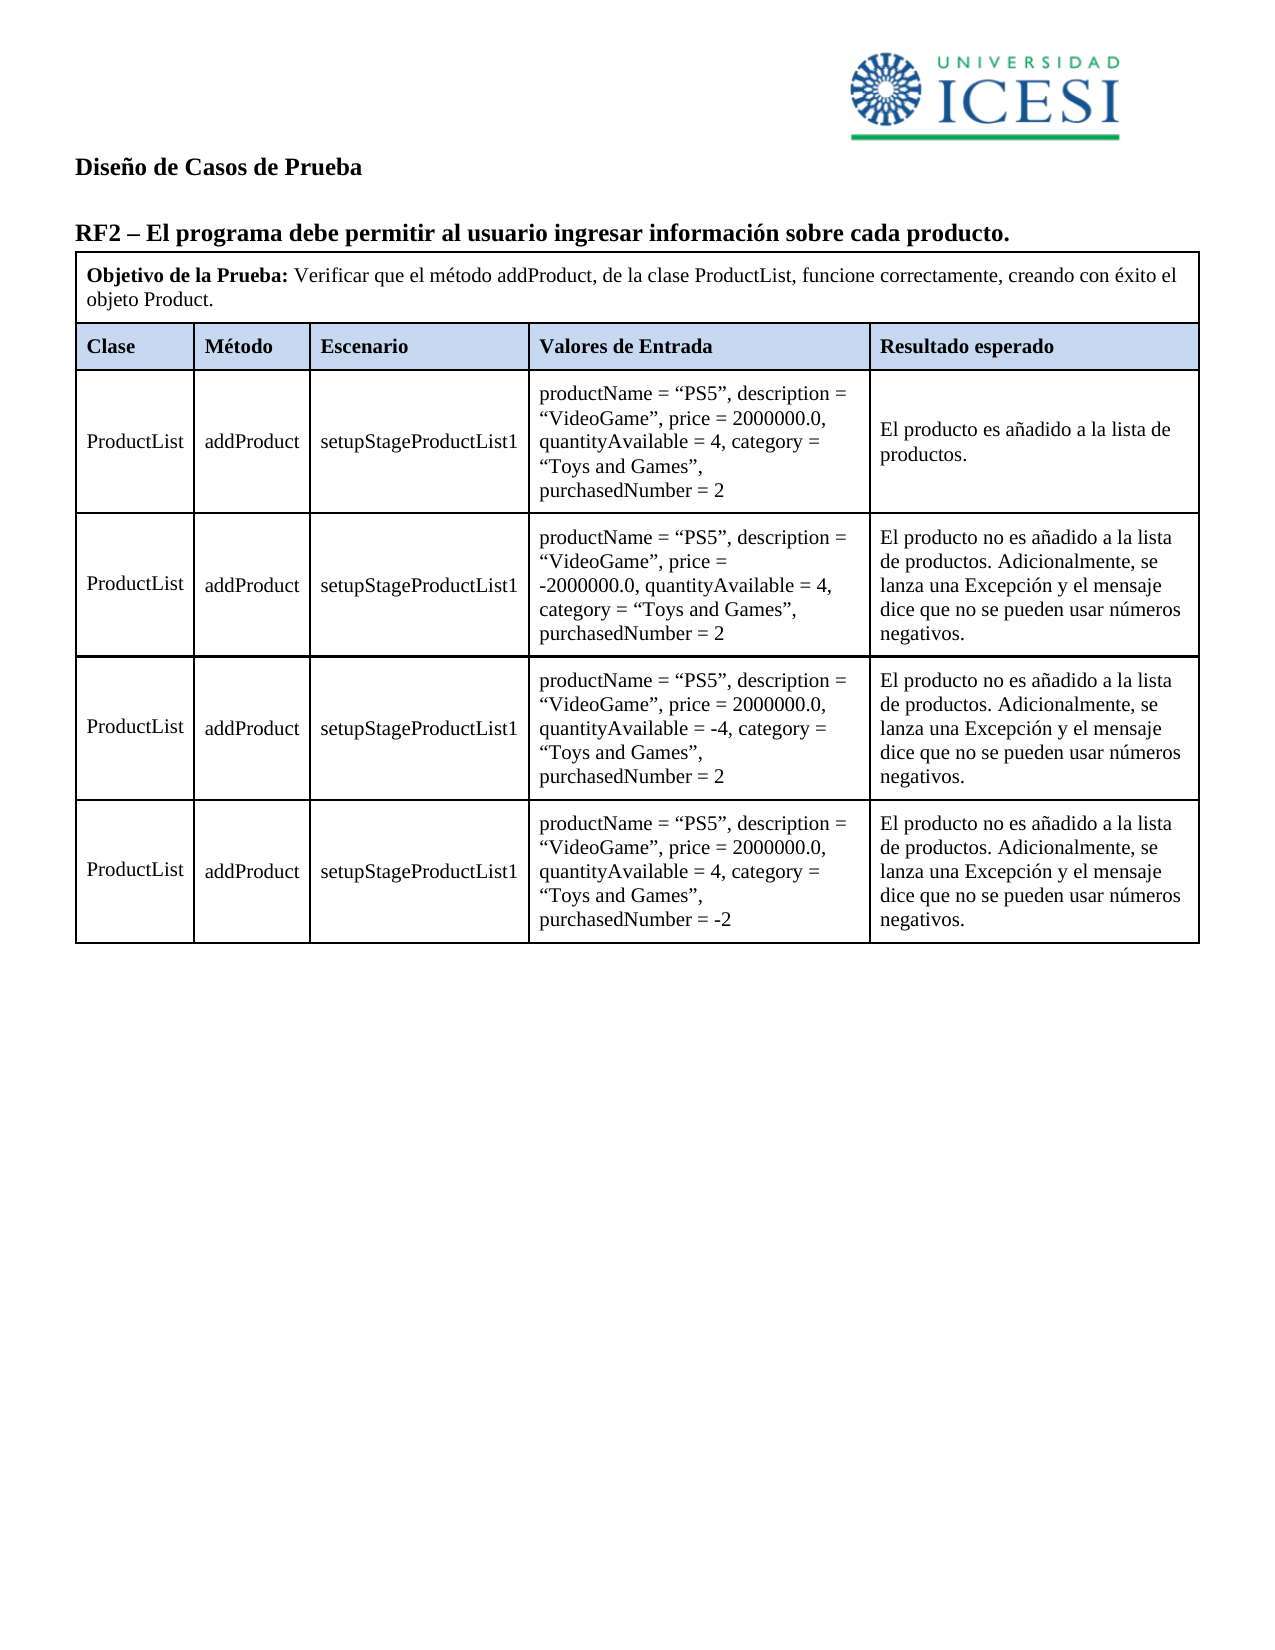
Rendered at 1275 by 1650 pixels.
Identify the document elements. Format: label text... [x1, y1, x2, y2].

table_cell setupStageProductList1 [311, 801, 528, 942]
table_cell setupStageProductList1 [311, 514, 528, 655]
table_cell addProduct [195, 801, 309, 942]
text Diseño de Casos de Prueba [75, 152, 1200, 181]
table_cell ProductList [77, 514, 193, 655]
picture [841, 43, 1129, 150]
table_header Objetivo de la Prueba: Verificar que el método addProduct, de la clase ProductList, funcione correctamente, creando con éxito el objeto Product. [77, 253, 1198, 322]
table_cell El producto no es añadido a la lista de productos. Adicionalmente, se lanza una Excepción y el mensaje dice que no se pueden usar números negativos. [871, 514, 1198, 655]
table_cell productName = “PS5”, description = “VideoGame”, price = 2000000.0, quantityAvailable = 4, category = “Toys and Games”, purchasedNumber = 2 [530, 371, 869, 512]
table_cell productName = “PS5”, description = “VideoGame”, price = 2000000.0, quantityAvailable = 4, category = “Toys and Games”, purchasedNumber = -2 [530, 801, 869, 942]
table_cell Clase [77, 324, 193, 369]
table_cell El producto no es añadido a la lista de productos. Adicionalmente, se lanza una Excepción y el mensaje dice que no se pueden usar números negativos. [871, 801, 1198, 942]
table_cell ProductList [77, 371, 193, 512]
table_cell Escenario [311, 324, 528, 369]
table_cell addProduct [195, 658, 309, 798]
table_cell Método [195, 324, 309, 369]
table_cell Valores de Entrada [530, 324, 869, 369]
table_cell setupStageProductList1 [311, 658, 528, 798]
table_cell ProductList [77, 801, 193, 942]
table_cell addProduct [195, 371, 309, 512]
table_cell El producto es añadido a la lista de productos. [871, 371, 1198, 512]
table_cell ProductList [77, 658, 193, 798]
table_cell setupStageProductList1 [311, 371, 528, 512]
table_cell El producto no es añadido a la lista de productos. Adicionalmente, se lanza una Excepción y el mensaje dice que no se pueden usar números negativos. [871, 658, 1198, 798]
table_cell productName = “PS5”, description = “VideoGame”, price = 2000000.0, quantityAvailable = -4, category = “Toys and Games”, purchasedNumber = 2 [530, 658, 869, 798]
table_cell productName = “PS5”, description = “VideoGame”, price = -2000000.0, quantityAvailable = 4, category = “Toys and Games”, purchasedNumber = 2 [530, 514, 869, 655]
table_cell Resultado esperado [871, 324, 1198, 369]
table_cell addProduct [195, 514, 309, 655]
text RF2 – El programa debe permitir al usuario ingresar información sobre cada producto. [75, 218, 1200, 247]
